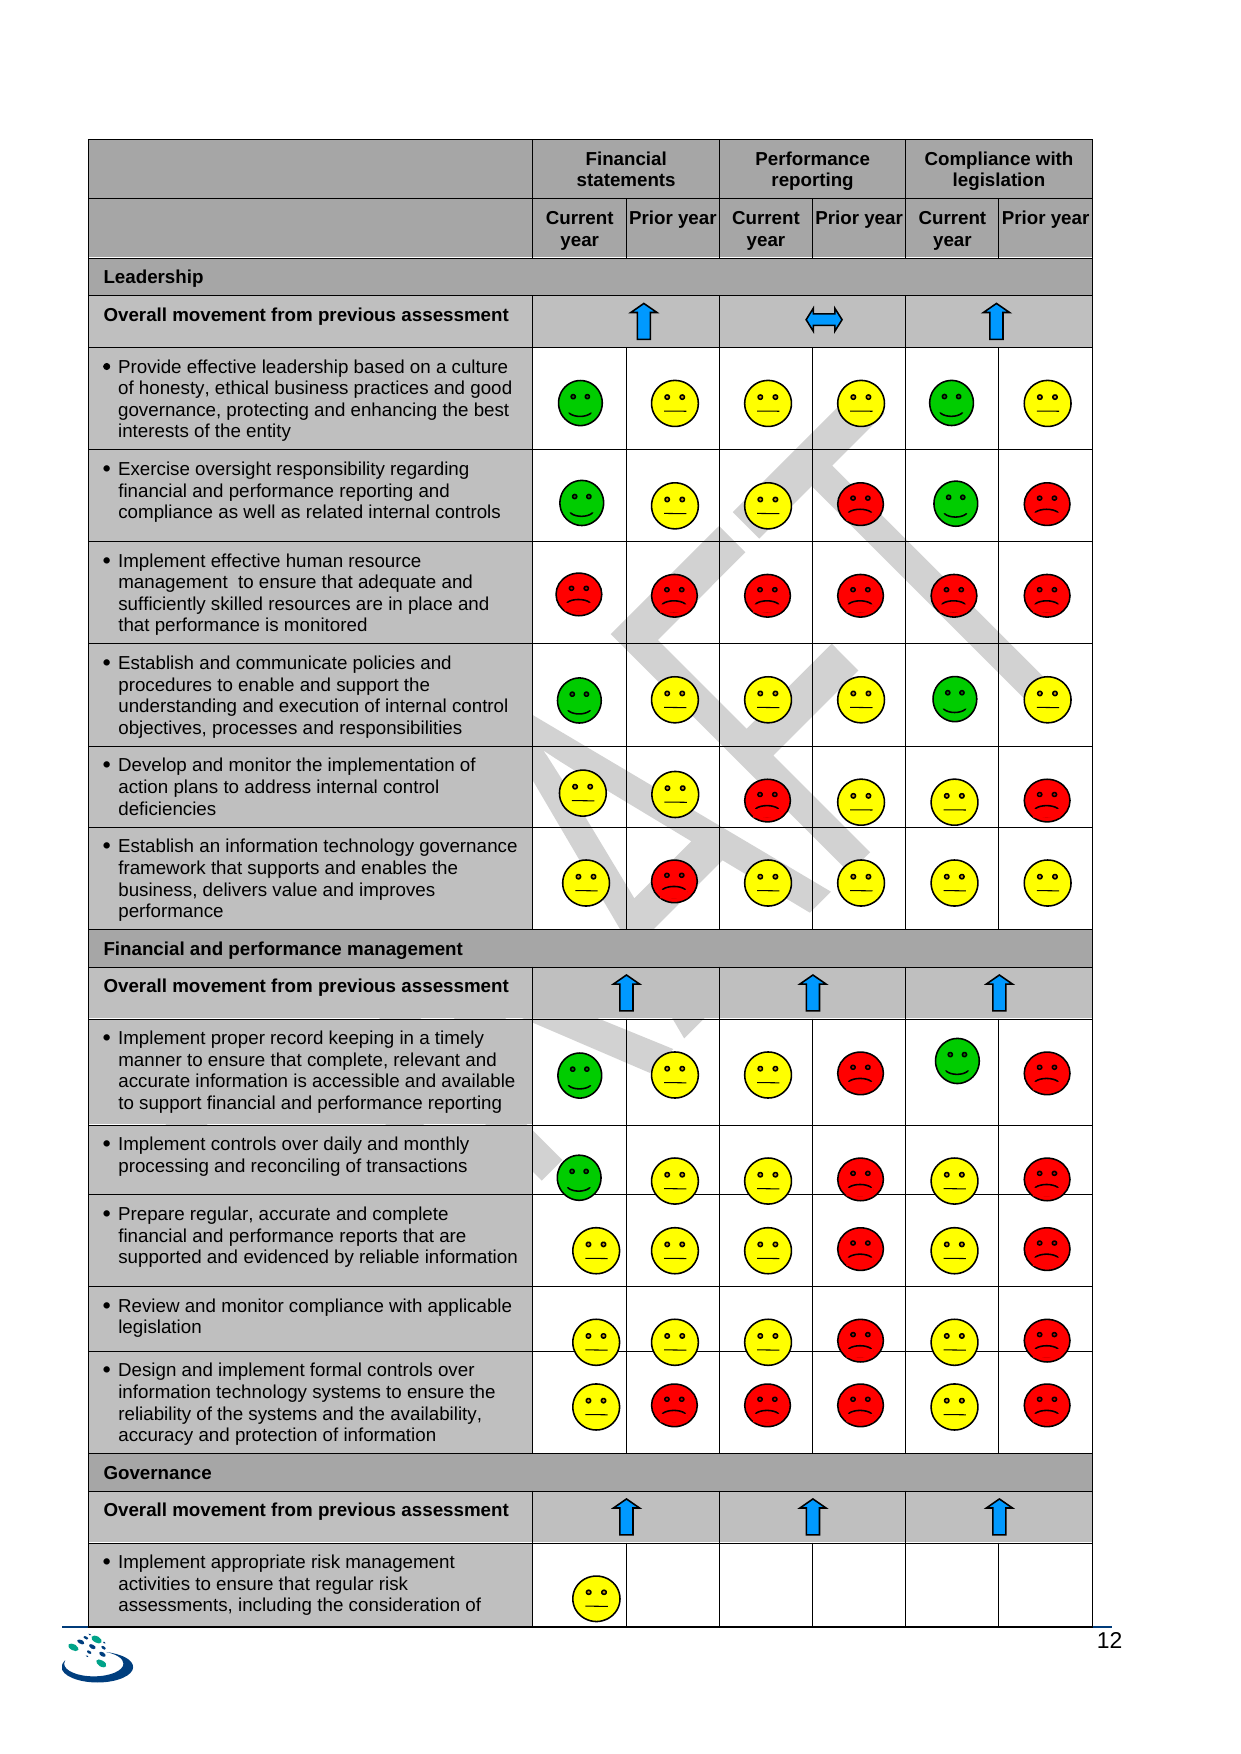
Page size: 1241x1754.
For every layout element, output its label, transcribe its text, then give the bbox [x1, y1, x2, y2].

table_cell Current year [720, 199, 812, 257]
table_cell Overall movement from previous assessment [89, 296, 532, 347]
table_cell [533, 542, 626, 643]
table_cell [627, 348, 719, 449]
table_cell [999, 747, 1092, 827]
table_cell Implement proper record keeping in a timely manner to ensure that complete, relevant and accurate information is accessible and available to support financial and performance reporting [89, 1020, 532, 1124]
table_cell [720, 828, 812, 929]
table_cell [533, 450, 626, 541]
table_cell Prior year [999, 199, 1092, 257]
table_cell [813, 348, 905, 449]
table_cell [906, 1492, 1092, 1542]
table_cell [533, 1195, 626, 1286]
table_cell [720, 1287, 812, 1351]
table_cell Develop and monitor the implementation of action plans to address internal control deficiencies [89, 747, 532, 827]
table_cell Prepare regular, accurate and complete financial and performance reports that are supported and evidenced by reliable information [89, 1195, 532, 1286]
table_cell [813, 644, 905, 746]
table_cell [533, 1020, 626, 1124]
table_cell [999, 1287, 1092, 1351]
table_cell [999, 644, 1092, 746]
table_cell Financial and performance management [89, 930, 1092, 967]
table_cell Current year [533, 199, 626, 257]
table_cell [720, 348, 812, 449]
table_cell [906, 450, 998, 541]
table_cell [533, 1492, 719, 1542]
table_header Compliance with legislation [906, 140, 1092, 198]
table_cell [906, 1287, 998, 1351]
table_cell [720, 1195, 812, 1286]
table_cell [720, 1126, 812, 1194]
table_cell [906, 1126, 998, 1194]
table_cell [533, 1352, 626, 1453]
table_cell [720, 450, 812, 541]
table_cell [627, 828, 719, 929]
table_cell [999, 1126, 1092, 1194]
table_cell Implement effective human resource management to ensure that adequate and sufficiently skilled resources are in place and that performance is monitored [89, 542, 532, 643]
table_cell Prior year [627, 199, 719, 257]
table_cell Overall movement from previous assessment [89, 968, 532, 1018]
table_cell [906, 644, 998, 746]
table_cell Governance [89, 1454, 1092, 1491]
table_cell [999, 1352, 1092, 1453]
table_cell [533, 828, 626, 929]
table_cell [720, 1020, 812, 1124]
table_cell [906, 968, 1092, 1018]
table_cell [813, 1544, 905, 1626]
table_cell [627, 644, 719, 746]
table_cell [720, 542, 812, 643]
table_cell [906, 1352, 998, 1453]
table_cell [813, 1287, 905, 1351]
table_cell Exercise oversight responsibility regarding financial and performance reporting and compliance as well as related internal controls [89, 450, 532, 541]
table_cell Current year [906, 199, 998, 257]
table_cell [89, 199, 532, 257]
table_cell [720, 1544, 812, 1626]
table_header Financial statements [533, 140, 719, 198]
table_cell [533, 1544, 626, 1626]
table_cell [720, 1352, 812, 1453]
table_cell [720, 968, 905, 1018]
table_cell Establish and communicate policies and procedures to enable and support the understanding and execution of internal control objectives, processes and responsibilities [89, 644, 532, 746]
table_cell Establish an information technology governance framework that supports and enables the business, delivers value and improves performance [89, 828, 532, 929]
table_cell [906, 828, 998, 929]
table_cell [533, 1287, 626, 1351]
table_cell [533, 1126, 626, 1194]
table_cell [999, 1544, 1092, 1626]
table_cell [720, 644, 812, 746]
table_cell Review and monitor compliance with applicable legislation [89, 1287, 532, 1351]
table_header [89, 140, 532, 198]
table_cell [813, 450, 905, 541]
table_header Performance reporting [720, 140, 905, 198]
table_cell [533, 348, 626, 449]
table_cell [906, 1195, 998, 1286]
table_cell [906, 296, 1092, 347]
table_cell [906, 348, 998, 449]
table_cell [627, 1352, 719, 1453]
table_cell Overall movement from previous assessment [89, 1492, 532, 1542]
table_cell [720, 296, 905, 347]
table_cell [627, 747, 719, 827]
table_cell [627, 1544, 719, 1626]
table_cell [999, 1020, 1092, 1124]
table_cell [627, 1126, 719, 1194]
table_cell [906, 1544, 998, 1626]
table_cell [999, 450, 1092, 541]
table_cell [813, 542, 905, 643]
table_cell [813, 1020, 905, 1124]
table_cell Design and implement formal controls over information technology systems to ensure the reliability of the systems and the availability, accuracy and protection of information [89, 1352, 532, 1453]
table_cell [813, 1126, 905, 1194]
table_cell [906, 747, 998, 827]
table_cell [533, 747, 626, 827]
table_cell Leadership [89, 259, 1092, 295]
table_cell Implement controls over daily and monthly processing and reconciling of transactions [89, 1126, 532, 1194]
table_cell [813, 1352, 905, 1453]
table_cell [813, 828, 905, 929]
table_cell [627, 1195, 719, 1286]
table_cell [627, 1287, 719, 1351]
table_cell [720, 1492, 905, 1542]
table_cell [533, 968, 719, 1018]
table_cell Provide effective leadership based on a culture of honesty, ethical business practices and good governance, protecting and enhancing the best interests of the entity [89, 348, 532, 449]
table_cell [999, 1195, 1092, 1286]
table_cell [999, 828, 1092, 929]
table_cell [906, 542, 998, 643]
table_cell [627, 450, 719, 541]
table_cell [999, 542, 1092, 643]
table_cell [627, 542, 719, 643]
table_cell [813, 747, 905, 827]
table_cell [720, 747, 812, 827]
table_cell [999, 348, 1092, 449]
table_cell [627, 1020, 719, 1124]
table_cell [813, 1195, 905, 1286]
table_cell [89, 1544, 532, 1626]
table_cell [906, 1020, 998, 1124]
table_cell [533, 296, 719, 347]
table_cell Prior year [813, 199, 905, 257]
table_cell [533, 644, 626, 746]
